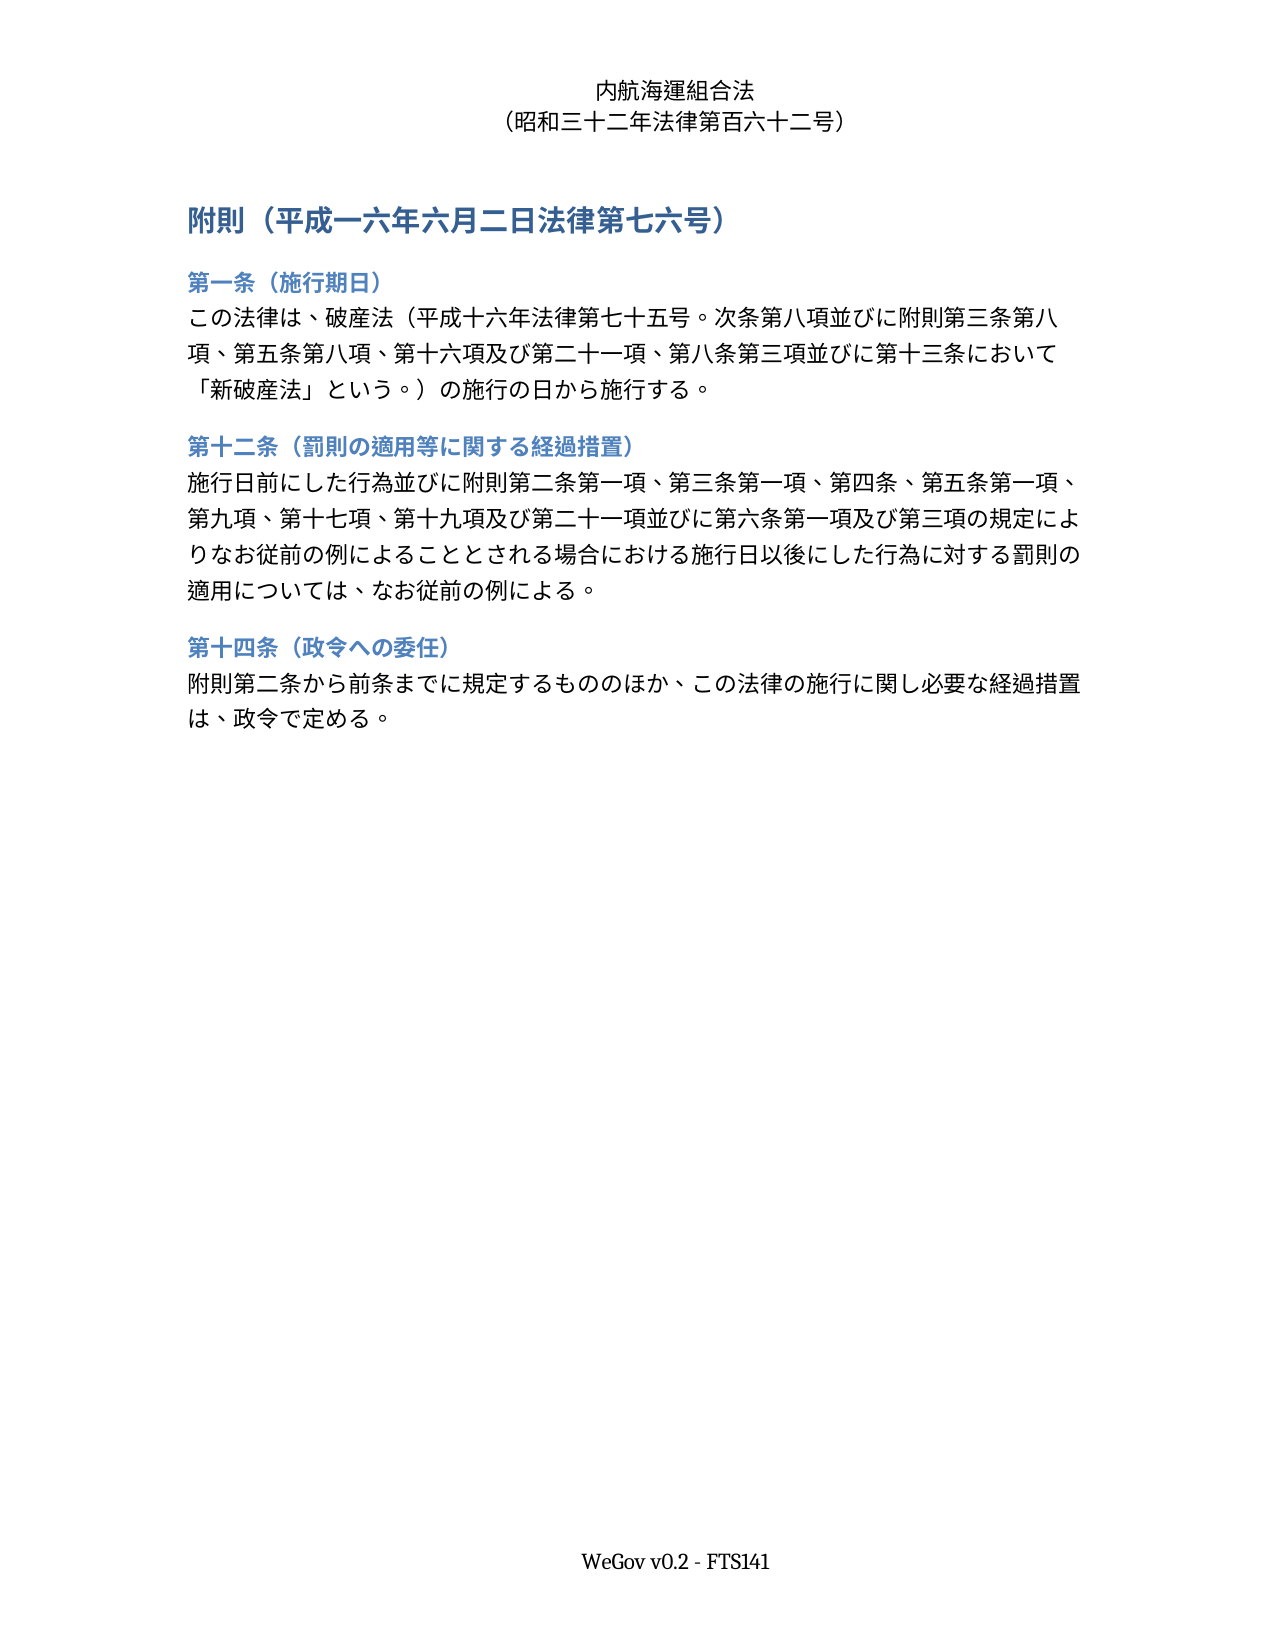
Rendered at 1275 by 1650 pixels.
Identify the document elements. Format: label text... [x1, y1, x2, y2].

subtitle 第十二条（罰則の適用等に関する経過措置） [187, 431, 1087, 462]
text この法律は、破産法（平成十六年法律第七十五号。次条第八項並びに附則第三条第八項、第五条第八項、第十六項及び第二十一項、第八条第三項並びに第十三条において「新破産法」という。）の施行の日から施行する。 [187, 302, 1087, 406]
text 施行日前にした行為並びに附則第二条第一項、第三条第一項、第四条、第五条第一項、第九項、第十七項、第十九項及び第二十一項並びに第六条第一項及び第三項の規定によりなお従前の例によることとされる場合における施行日以後にした行為に対する罰則の適用については、なお従前の例による。 [187, 467, 1087, 606]
text 附則第二条から前条までに規定するもののほか、この法律の施行に関し必要な経過措置は、政令で定める。 [187, 667, 1087, 735]
subtitle 第十四条（政令への委任） [187, 632, 1087, 663]
subtitle 附則（平成一六年六月二日法律第七六号） [187, 200, 1087, 240]
subtitle 第一条（施行期日） [187, 266, 1087, 298]
